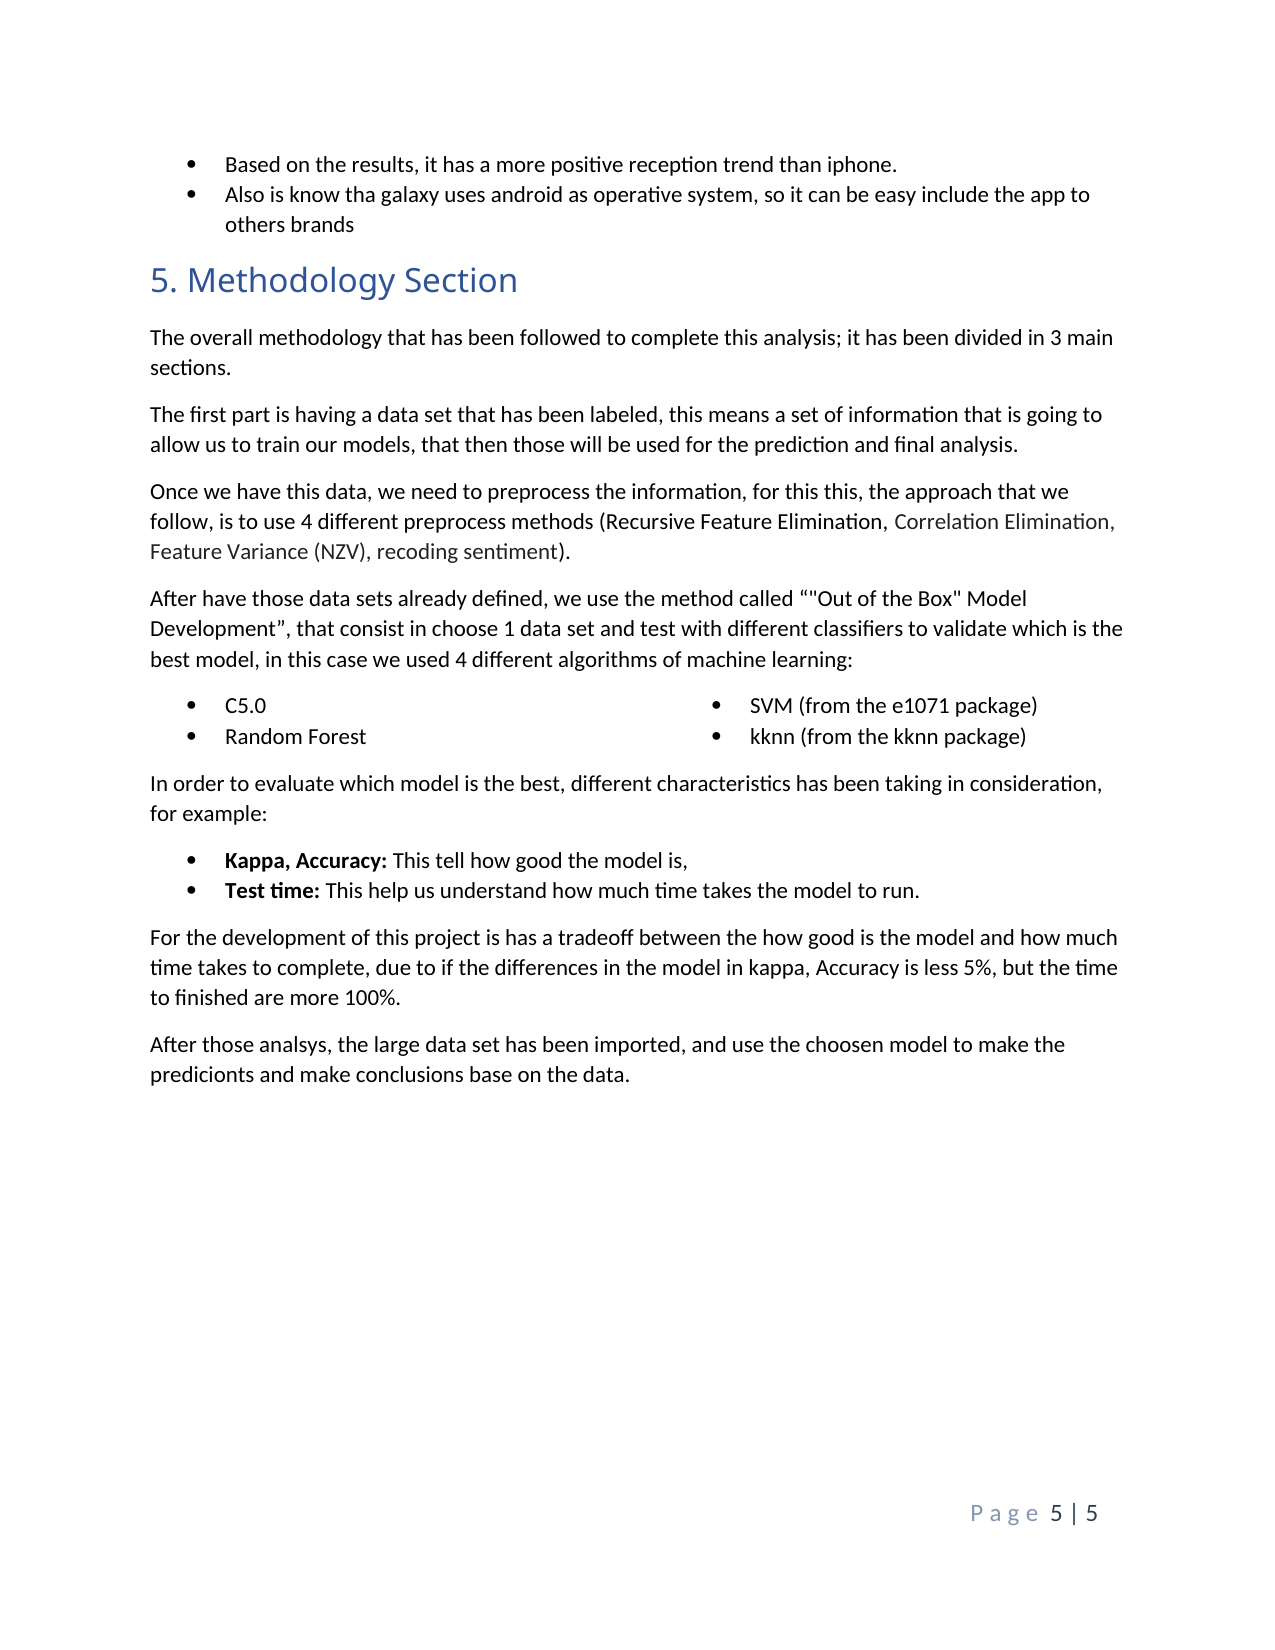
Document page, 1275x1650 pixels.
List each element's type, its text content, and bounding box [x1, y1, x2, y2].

list Based on the results, it has a more positive reception trend than iphone. [187, 150, 1125, 178]
list Test time: This help us understand how much time takes the model to run. [187, 876, 1125, 904]
text 5. Methodology Section [150, 257, 1125, 303]
text In order to evaluate which model is the best, different characteristics has been taking in consideration, for example: [150, 769, 1125, 827]
text Once we have this data, we need to preprocess the information, for this this, the approach that we follow, is to use 4 different preprocess methods (Recursive Feature Elimination, Correlation Elimination, Feature Variance (NZV), recoding sentiment). [150, 477, 1125, 566]
text After those analsys, the large data set has been imported, and use the choosen model to make the predicionts and make conclusions base on the data. [150, 1030, 1125, 1088]
text The overall methodology that has been followed to complete this analysis; it has been divided in 3 main sections. [150, 323, 1125, 381]
text The first part is having a data set that has been labeled, this means a set of information that is going to allow us to train our models, that then those will be used for the prediction and final analysis. [150, 400, 1125, 458]
list Kappa, Accuracy: This tell how good the model is, [187, 846, 1125, 874]
text For the development of this project is has a tradeoff between the how good is the model and how much time takes to complete, due to if the differences in the model in kappa, Accuracy is less 5%, but the time to finished are more 100%. [150, 923, 1125, 1011]
list Also is know tha galaxy uses android as operative system, so it can be easy include the app to others brands [187, 180, 1125, 238]
list Random Forest [187, 722, 600, 750]
list kknn (from the kknn package) [712, 722, 1125, 750]
list C5.0 [187, 692, 600, 720]
list SVM (from the e1071 package) [712, 692, 1125, 720]
text After have those data sets already defined, we use the method called “"Out of the Box" Model Development”, that consist in choose 1 data set and test with different classifiers to validate which is the best model, in this case we used 4 different algorithms of machine learning: [150, 584, 1125, 673]
